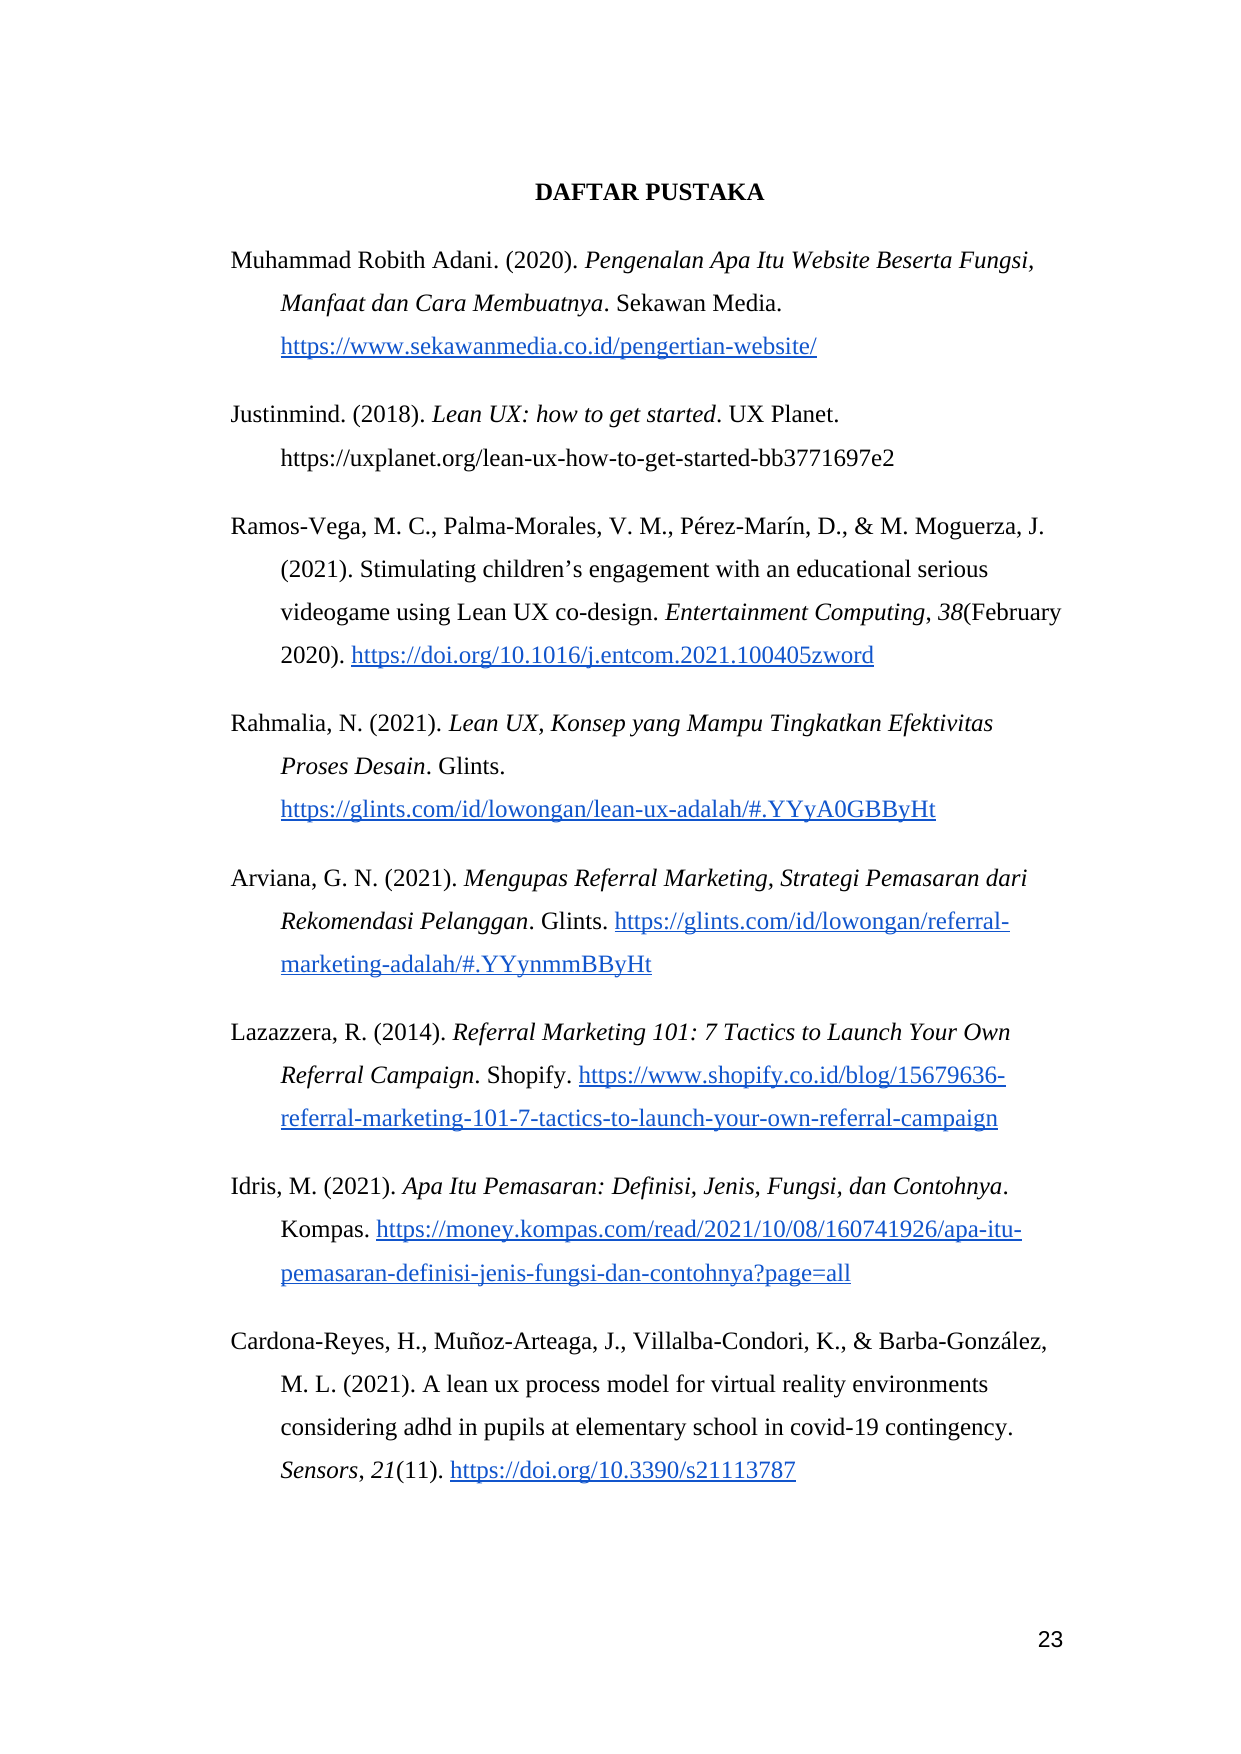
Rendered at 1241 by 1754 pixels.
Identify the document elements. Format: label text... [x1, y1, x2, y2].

text Lazazzera, R. (2014). Referral Marketing 101: 7 Tactics to Launch Your Own Referral Campaign. Shopify. https://www.shopify.co.id/blog/15679636-referral-marketing-101-7-tactics-to-launch-your-own-referral-campaign [230, 1017, 1063, 1132]
text Justinmind. (2018). Lean UX: how to get started. UX Planet. https://uxplanet.org/lean-ux-how-to-get-started-bb3771697e2 [230, 399, 1063, 471]
subtitle DAFTAR PUSTAKA [236, 177, 1063, 206]
text Arviana, G. N. (2021). Mengupas Referral Marketing, Strategi Pemasaran dari Rekomendasi Pelanggan. Glints. https://glints.com/id/lowongan/referral-marketing-adalah/#.YYynmmBByHt [230, 863, 1063, 978]
text Cardona-Reyes, H., Muñoz-Arteaga, J., Villalba-Condori, K., & Barba-González, M. L. (2021). A lean ux process model for virtual reality environments considering adhd in pupils at elementary school in covid-19 contingency. Sensors, 21(11). https://doi.org/10.3390/s21113787 [230, 1326, 1063, 1484]
text Muhammad Robith Adani. (2020). Pengenalan Apa Itu Website Beserta Fungsi, Manfaat dan Cara Membuatnya. Sekawan Media. https://www.sekawanmedia.co.id/pengertian-website/ [230, 245, 1063, 360]
text Idris, M. (2021). Apa Itu Pemasaran: Definisi, Jenis, Fungsi, dan Contohnya. Kompas. https://money.kompas.com/read/2021/10/08/160741926/apa-itu-pemasaran-definisi-jenis-fungsi-dan-contohnya?page=all [230, 1171, 1063, 1286]
text Rahmalia, N. (2021). Lean UX, Konsep yang Mampu Tingkatkan Efektivitas Proses Desain. Glints. https://glints.com/id/lowongan/lean-ux-adalah/#.YYyA0GBByHt [230, 708, 1063, 823]
text Ramos-Vega, M. C., Palma-Morales, V. M., Pérez-Marín, D., & M. Moguerza, J. (2021). Stimulating children’s engagement with an educational serious videogame using Lean UX co-design. Entertainment Computing, 38(February 2020). https://doi.org/10.1016/j.entcom.2021.100405zword [230, 511, 1063, 669]
